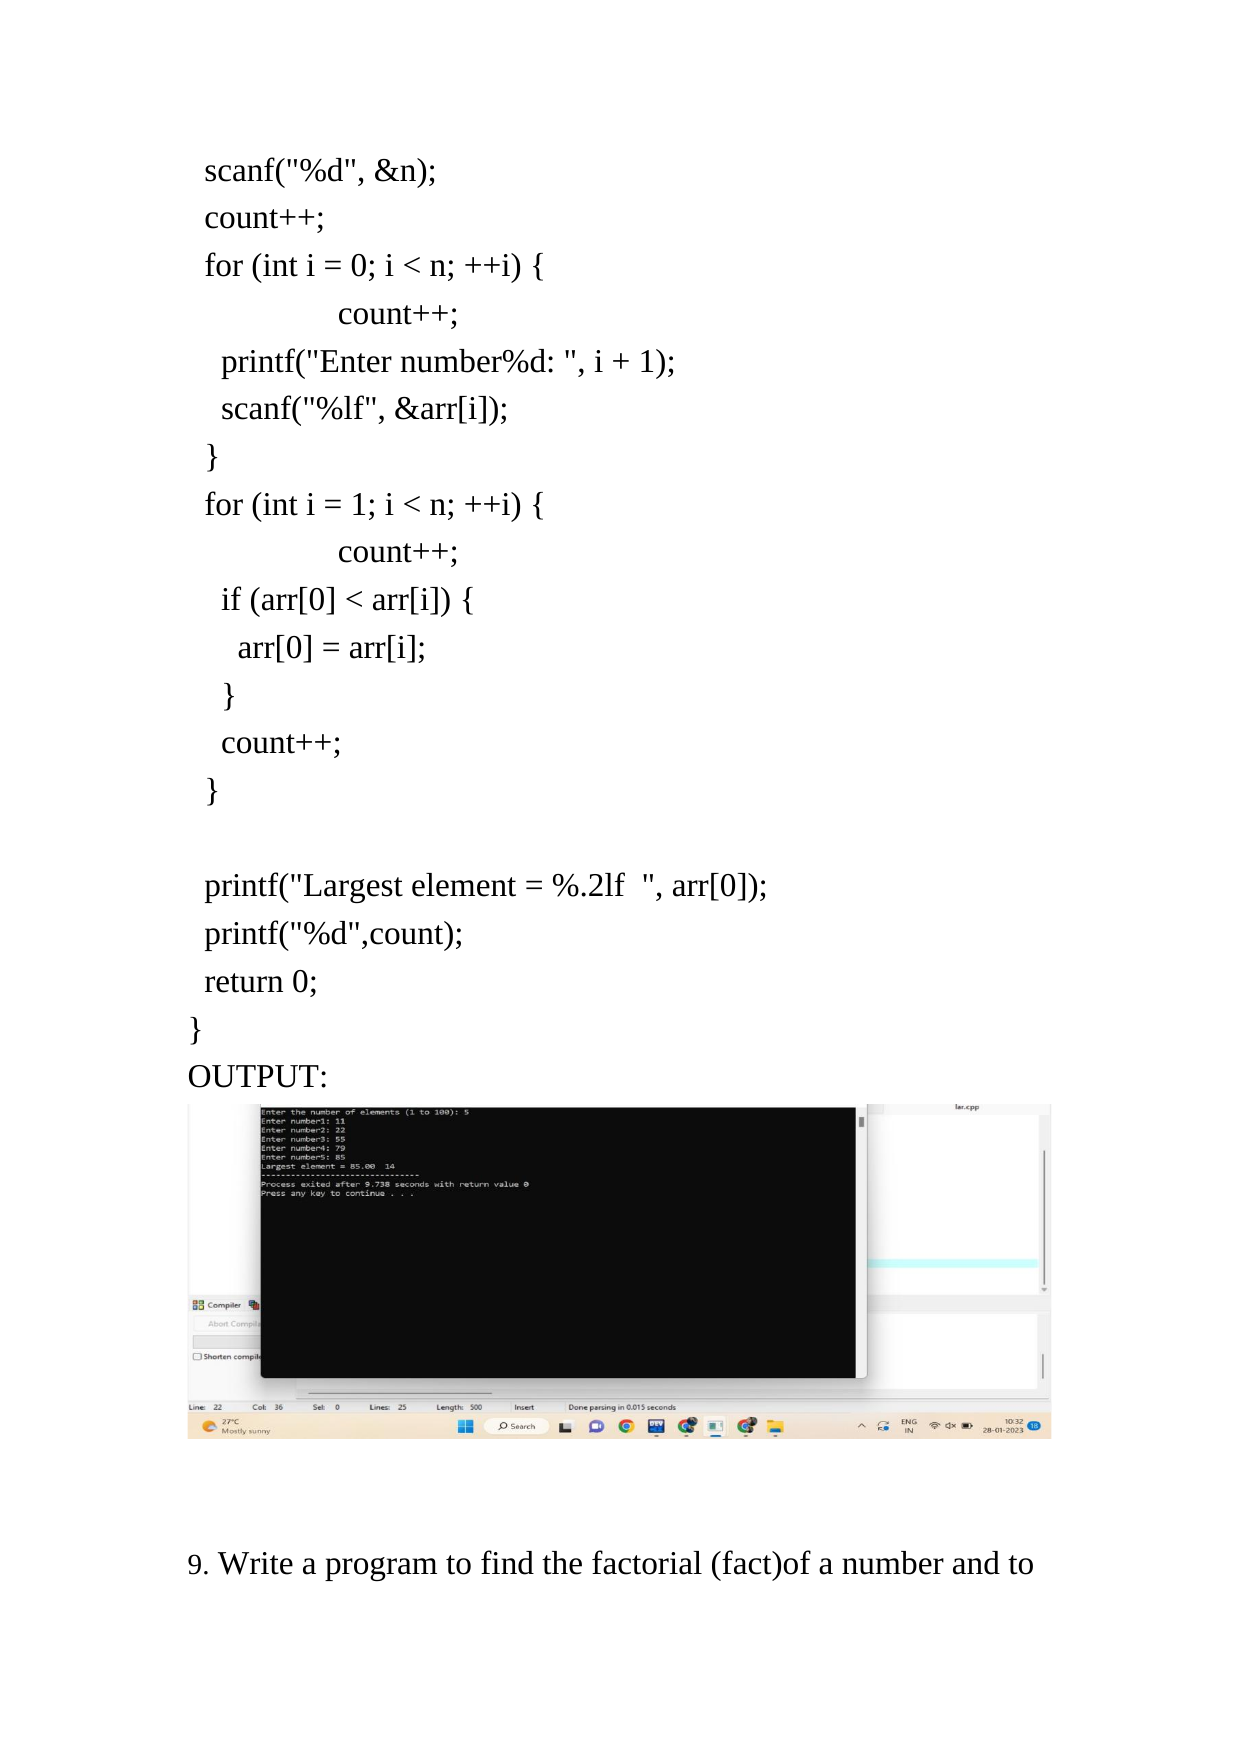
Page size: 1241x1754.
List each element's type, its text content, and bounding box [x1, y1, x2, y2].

text printf("%d",count); [187, 913, 1053, 952]
text arr[0] = arr[i]; [187, 627, 1053, 665]
text } [187, 675, 1053, 713]
text if (arr[0] < arr[i]) { [187, 579, 1053, 618]
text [187, 1544, 1053, 1582]
text printf("Largest element = %.2lf ", arr[0]); [187, 866, 1053, 904]
text } [187, 770, 1053, 808]
text count++; [187, 293, 1053, 331]
text scanf("%d", &n); [187, 150, 1053, 188]
text for (int i = 1; i < n; ++i) { [187, 484, 1053, 522]
text count++; [187, 532, 1053, 570]
text return 0; [187, 961, 1053, 999]
text } [187, 1009, 1053, 1047]
text scanf("%lf", &arr[i]); [187, 388, 1053, 427]
text printf("Enter number%d: ", i + 1); [187, 341, 1053, 379]
text OUTPUT: [187, 1056, 1053, 1095]
text count++; [187, 198, 1053, 236]
text } [187, 436, 1053, 474]
text for (int i = 0; i < n; ++i) { [187, 245, 1053, 284]
text count++; [187, 722, 1053, 761]
picture [187, 1104, 1052, 1439]
